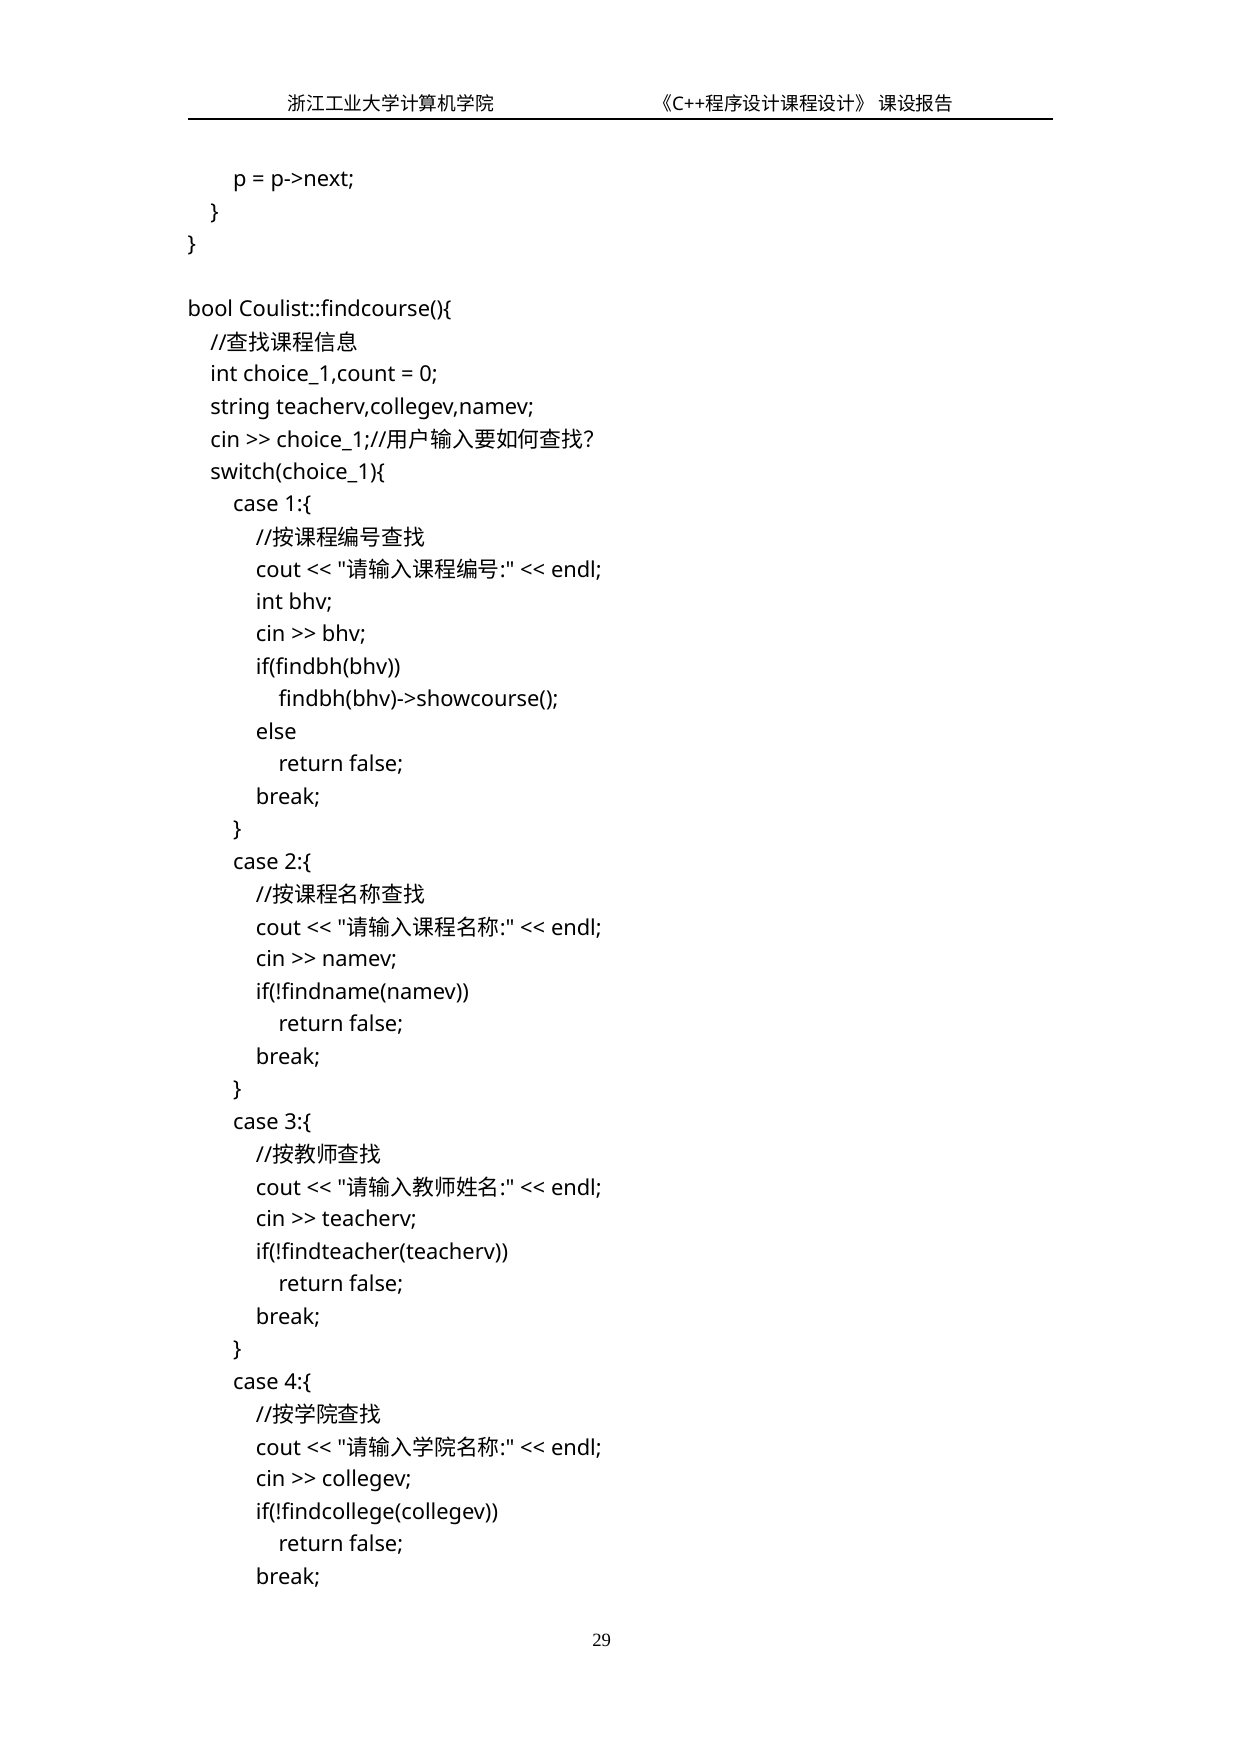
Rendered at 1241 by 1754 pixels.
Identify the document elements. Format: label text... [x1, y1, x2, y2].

text case 2:{ [187, 844, 1053, 877]
text string teacherv,collegev,namev; [187, 389, 1053, 422]
text cout << "请输入课程编号:" << endl; [187, 552, 1053, 584]
text return false; [187, 1007, 1053, 1039]
text int bhv; [187, 584, 1053, 617]
text } [187, 227, 1053, 259]
text switch(choice_1){ [187, 454, 1053, 487]
text if(!findname(namev)) [187, 974, 1053, 1007]
text //按课程编号查找 [187, 519, 1053, 552]
text //按课程名称查找 [187, 877, 1053, 909]
text cin >> choice_1;//用户输入要如何查找？ [187, 422, 1053, 454]
text if(findbh(bhv)) [187, 649, 1053, 682]
text } [187, 1332, 1053, 1364]
text cin >> teacherv; [187, 1202, 1053, 1234]
text if(!findteacher(teacherv)) [187, 1234, 1053, 1267]
text case 1:{ [187, 487, 1053, 519]
text else [187, 714, 1053, 747]
text } [187, 1072, 1053, 1104]
text int choice_1,count = 0; [187, 357, 1053, 389]
text break; [187, 1039, 1053, 1072]
text } [187, 194, 1053, 227]
text cout << "请输入教师姓名:" << endl; [187, 1169, 1053, 1202]
text if(!findcollege(collegev)) [187, 1494, 1053, 1527]
text //按学院查找 [187, 1397, 1053, 1429]
text cin >> collegev; [187, 1462, 1053, 1494]
text case 3:{ [187, 1104, 1053, 1137]
text //查找课程信息 [187, 324, 1053, 357]
text break; [187, 779, 1053, 812]
text bool Coulist::findcourse(){ [187, 292, 1053, 324]
text return false; [187, 1527, 1053, 1559]
text findbh(bhv)->showcourse(); [187, 682, 1053, 714]
text cin >> bhv; [187, 617, 1053, 649]
text p = p->next; [187, 162, 1053, 194]
text return false; [187, 747, 1053, 779]
text } [187, 812, 1053, 844]
text break; [187, 1559, 1053, 1592]
text cout << "请输入学院名称:" << endl; [187, 1429, 1053, 1462]
text case 4:{ [187, 1364, 1053, 1397]
text cout << "请输入课程名称:" << endl; [187, 909, 1053, 942]
text break; [187, 1299, 1053, 1332]
text //按教师查找 [187, 1137, 1053, 1169]
text cin >> namev; [187, 942, 1053, 974]
text return false; [187, 1267, 1053, 1299]
